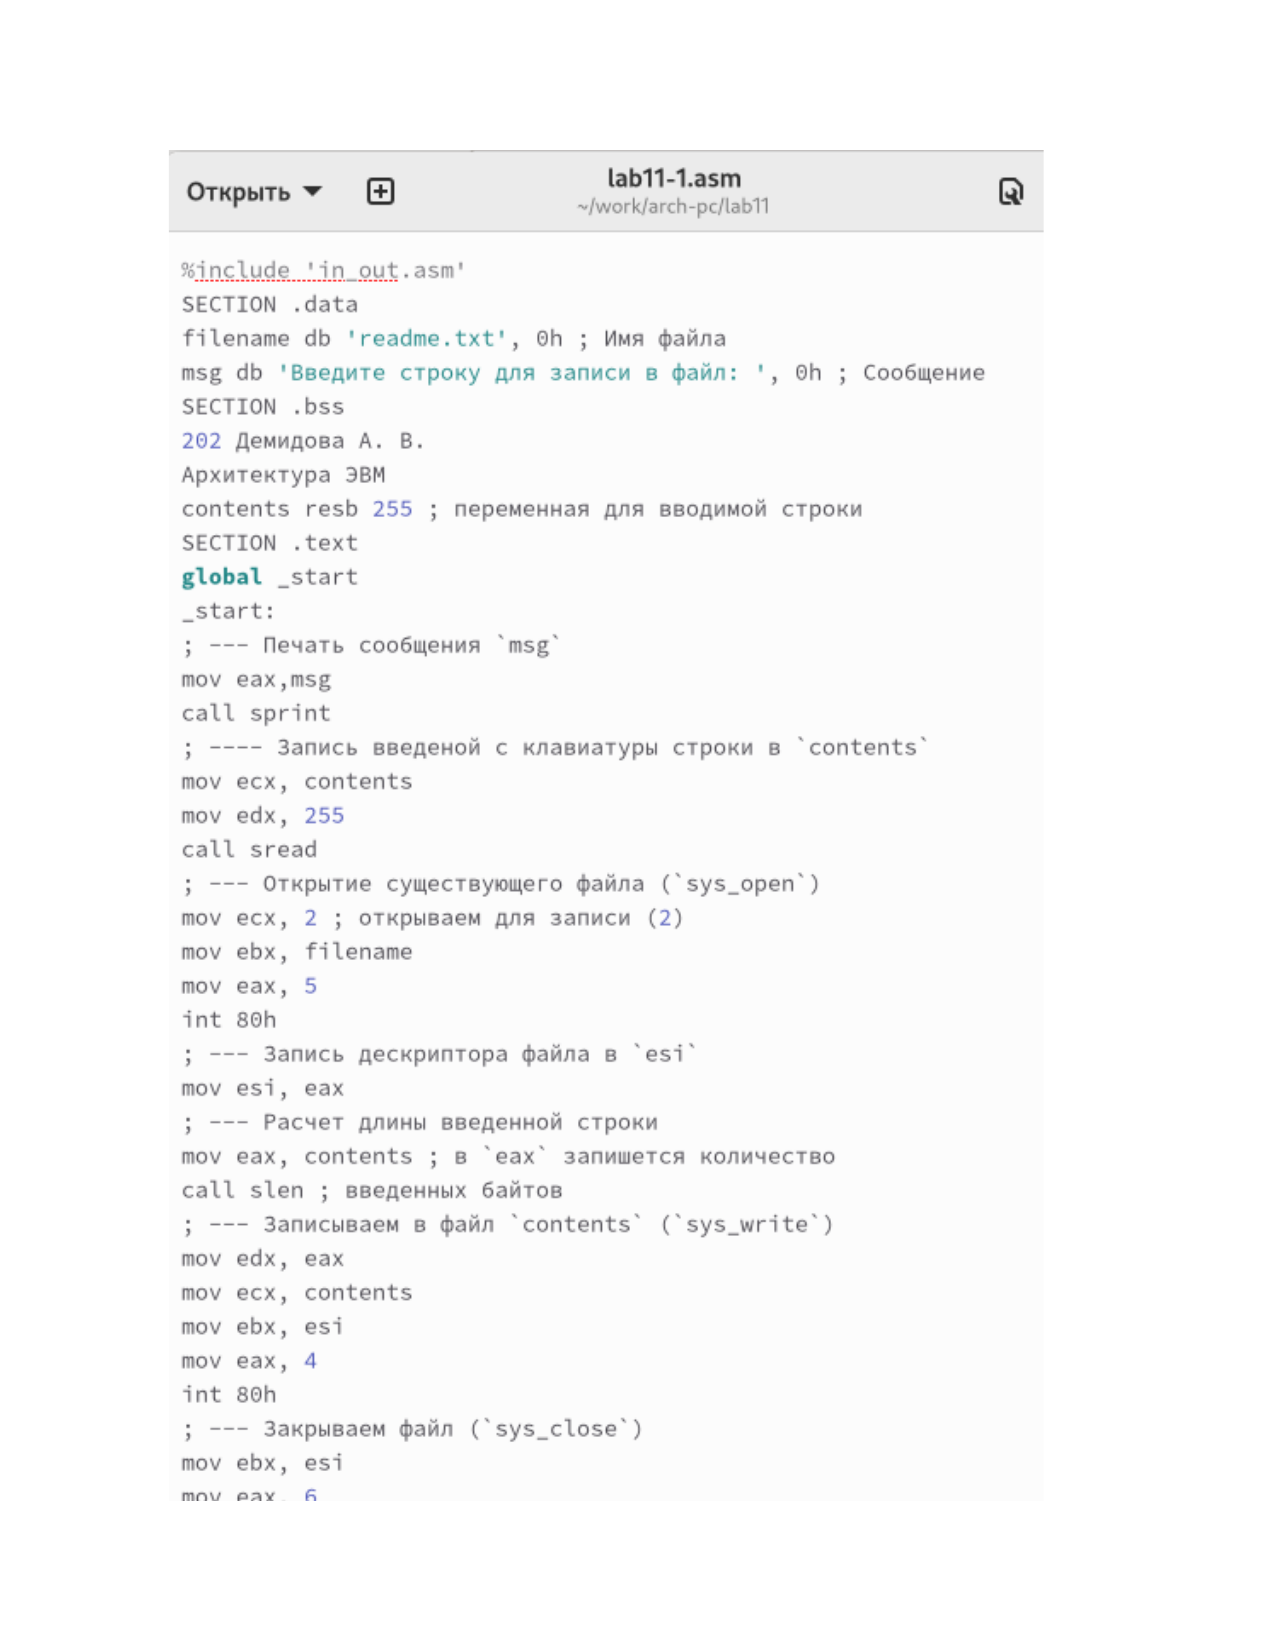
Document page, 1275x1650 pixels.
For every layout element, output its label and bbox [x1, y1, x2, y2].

picture [168, 150, 1044, 1501]
